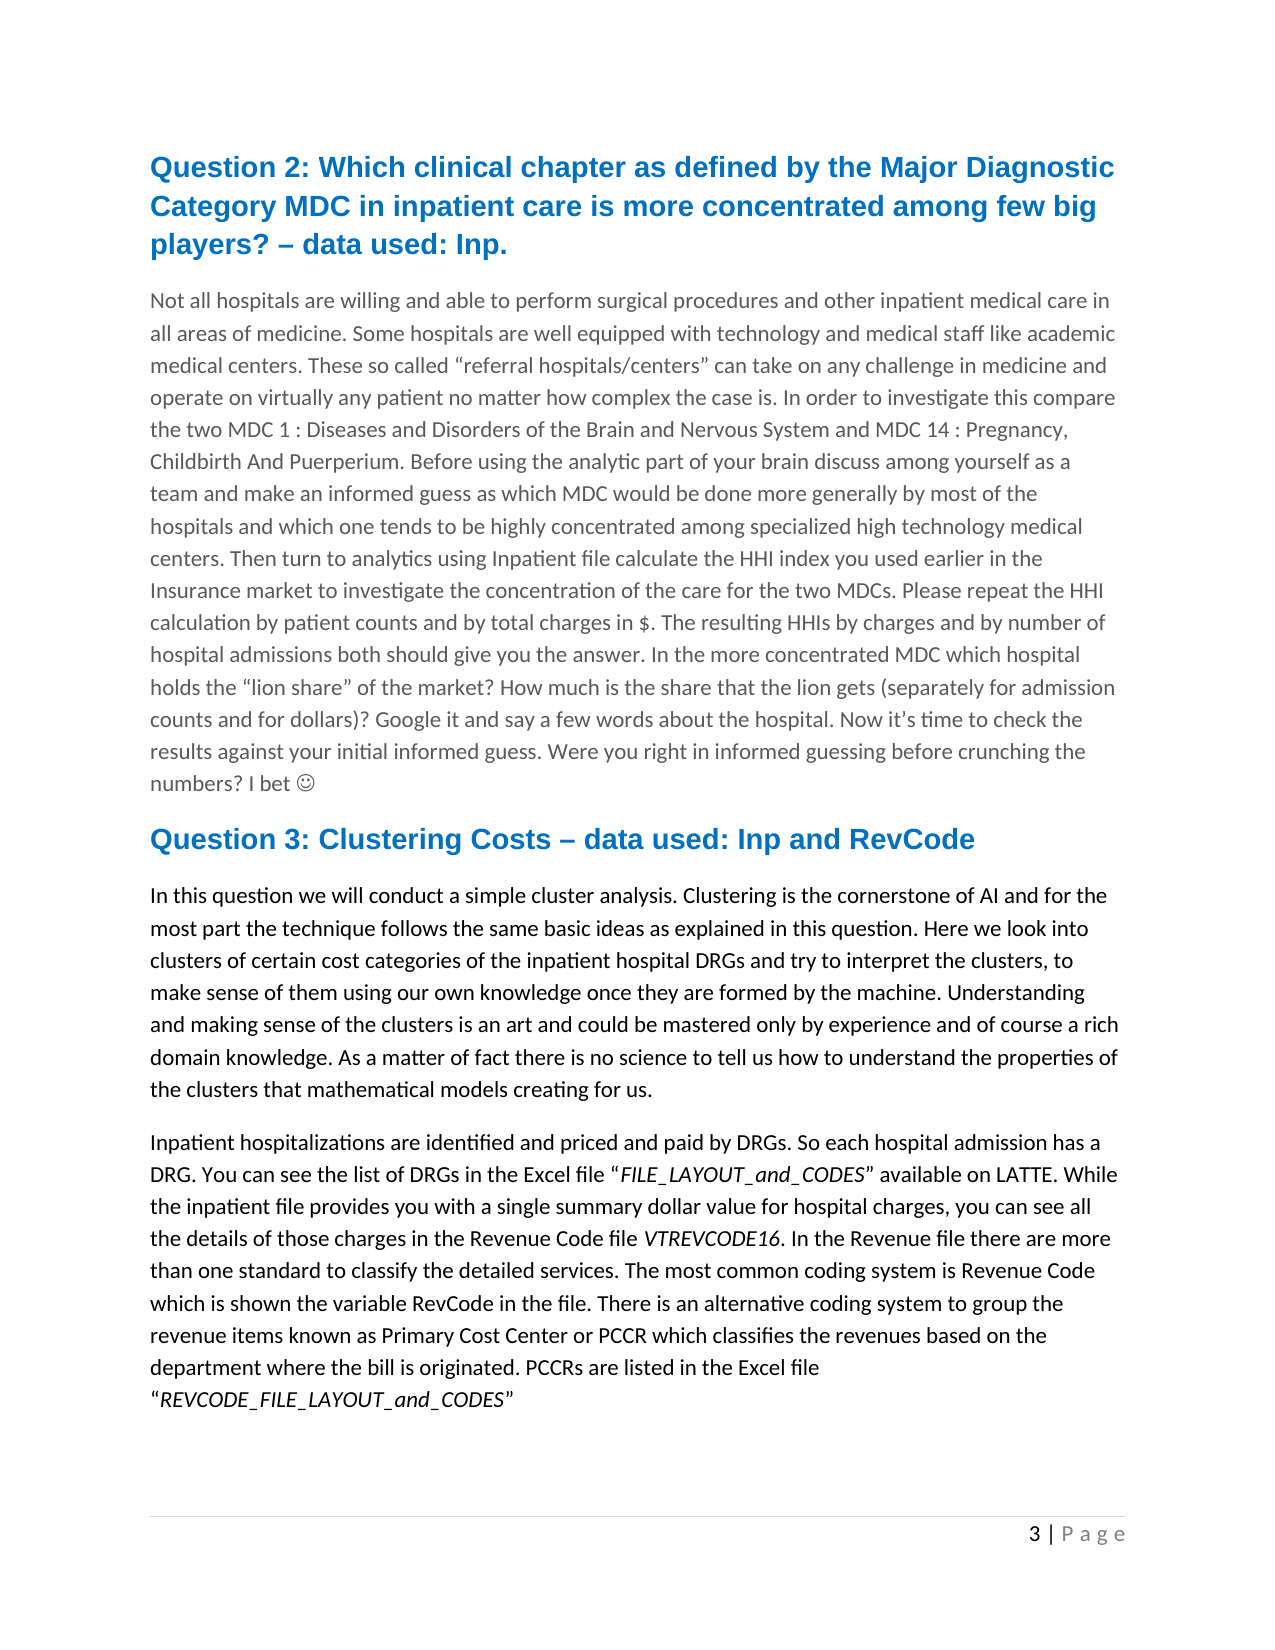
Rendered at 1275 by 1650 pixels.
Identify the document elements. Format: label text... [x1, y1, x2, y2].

text Not all hospitals are willing and able to perform surgical procedures and other inpatient medical care in all areas of medicine. Some hospitals are well equipped with technology and medical staff like academic medical centers. These so called “referral hospitals/centers” can take on any challenge in medicine and operate on virtually any patient no matter how complex the case is. In order to investigate this compare the two MDC 1 : Diseases and Disorders of the Brain and Nervous System and MDC 14 : Pregnancy, Childbirth And Puerperium. Before using the analytic part of your brain discuss among yourself as a team and make an informed guess as which MDC would be done more generally by most of the hospitals and which one tends to be highly concentrated among specialized high technology medical centers. Then turn to analytics using Inpatient file calculate the HHI index you used earlier in the Insurance market to investigate the concentration of the care for the two MDCs. Please repeat the HHI calculation by patient counts and by total charges in $. The resulting HHIs by charges and by number of hospital admissions both should give you the answer. In the more concentrated MDC which hospital holds the “lion share” of the market? How much is the share that the lion gets (separately for admission counts and for dollars)? Google it and say a few words about the hospital. Now it’s time to check the results against your initial informed guess. Were you right in informed guessing before crunching the numbers? I bet [150, 286, 1125, 797]
text Inpatient hospitalizations are identified and priced and paid by DRGs. So each hospital admission has a DRG. You can see the list of DRGs in the Excel file “FILE_LAYOUT_and_CODES” available on LATTE. While the inpatient file provides you with a single summary dollar value for hospital charges, you can see all the details of those charges in the Revenue Code file VTREVCODE16. In the Revenue file there are more than one standard to classify the detailed services. The most common coding system is Revenue Code which is shown the variable RevCode in the file. There is an alternative coding system to group the revenue items known as Primary Cost Center or PCCR which classifies the revenues based on the department where the bill is originated. PCCRs are listed in the Excel file “REVCODE_FILE_LAYOUT_and_CODES” [150, 1128, 1125, 1413]
text Question 3: Clustering Costs – data used: Inp and RevCode [150, 822, 1125, 856]
text In this question we will conduct a simple cluster analysis. Clustering is the cornerstone of AI and for the most part the technique follows the same basic ideas as explained in this question. Here we look into clusters of certain cost categories of the inpatient hospital DRGs and try to interpret the clusters, to make sense of them using our own knowledge once they are formed by the machine. Understanding and making sense of the clusters is an art and could be mastered only by experience and of course a rich domain knowledge. As a matter of fact there is no science to tell us how to understand the properties of the clusters that mathematical models creating for us. [150, 882, 1125, 1103]
text Question 2: Which clinical chapter as defined by the Major Diagnostic Category MDC in inpatient care is more concentrated among few big players? – data used: Inp. [150, 150, 1125, 261]
